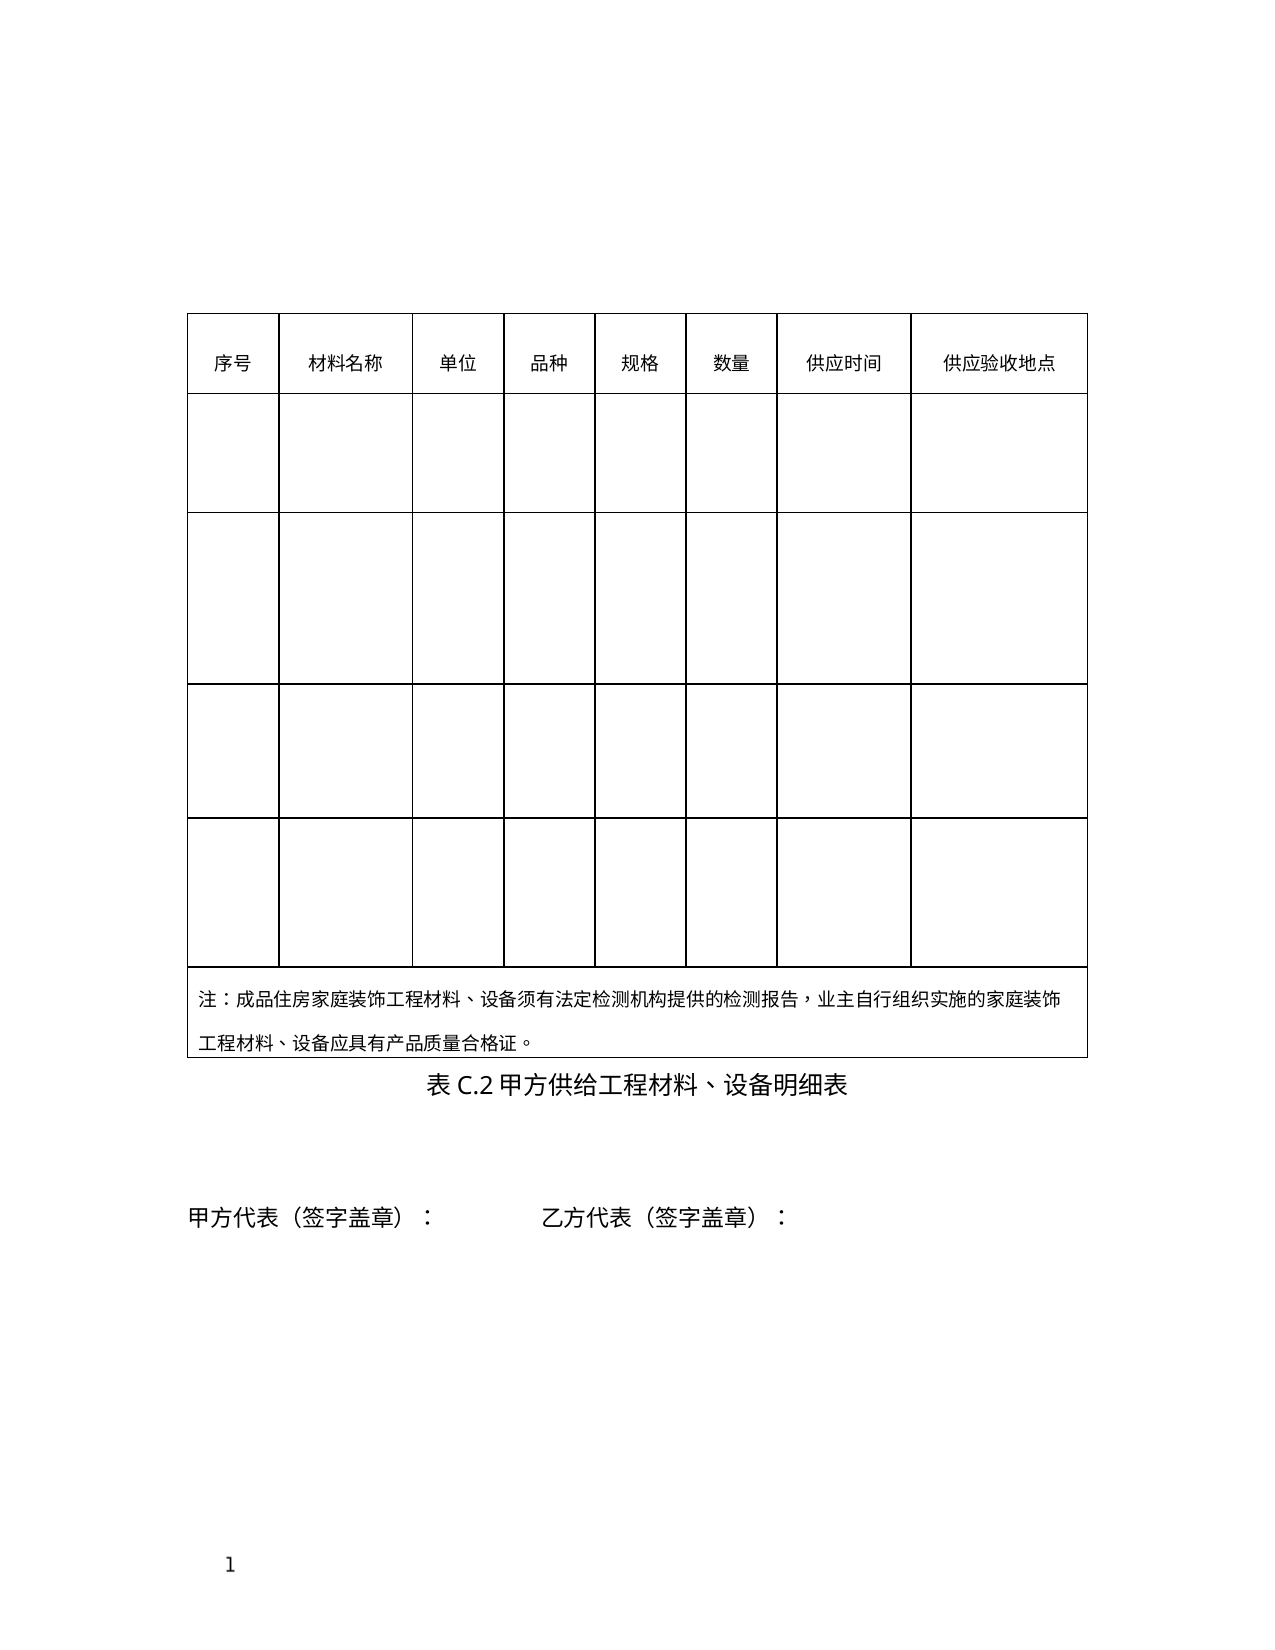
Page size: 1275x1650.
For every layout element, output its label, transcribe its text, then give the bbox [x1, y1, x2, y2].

table_cell [778, 819, 910, 966]
table_cell [687, 685, 776, 817]
table_cell [912, 394, 1087, 512]
table_cell [912, 685, 1087, 817]
table_cell [778, 394, 910, 512]
table_cell [596, 394, 685, 512]
table_cell [505, 513, 594, 683]
table_header 单位 [413, 314, 503, 393]
table_header 序号 [188, 314, 278, 393]
table_cell [687, 819, 776, 966]
table_cell [596, 513, 685, 683]
table_cell [188, 685, 278, 817]
table_header 规格 [596, 314, 685, 393]
table_cell [413, 513, 503, 683]
table_cell [778, 513, 910, 683]
table_header 供应验收地点 [912, 314, 1087, 393]
table_cell [505, 819, 594, 966]
table_cell [596, 685, 685, 817]
table_cell [912, 513, 1087, 683]
table_cell 注：成品住房家庭装饰工程材料、设备须有法定检测机构提供的检测报告，业主自行组织实施的家庭装饰工程材料、设备应具有产品质量合格证。 [188, 968, 1087, 1057]
table_cell [413, 394, 503, 512]
table_cell [188, 513, 278, 683]
table_header 材料名称 [280, 314, 412, 393]
table_header 品种 [505, 314, 594, 393]
table_cell [505, 685, 594, 817]
table_cell [778, 685, 910, 817]
table_cell [188, 819, 278, 966]
table_cell [280, 819, 412, 966]
table_cell [413, 819, 503, 966]
table_cell [505, 394, 594, 512]
text 甲方代表（签字盖章）： 乙方代表（签字盖章）： [187, 1189, 1087, 1233]
table_cell [912, 819, 1087, 966]
text 表C.2甲方供给工程材料、设备明细表 [187, 1058, 1087, 1102]
table_cell [687, 513, 776, 683]
table_cell [280, 685, 412, 817]
table_cell [413, 685, 503, 817]
table_cell [280, 394, 412, 512]
table_cell [280, 513, 412, 683]
table_cell [188, 394, 278, 512]
table_header 供应时间 [778, 314, 910, 393]
picture [187, 1554, 238, 1577]
table_header 数量 [687, 314, 776, 393]
table_cell [687, 394, 776, 512]
table_cell [596, 819, 685, 966]
